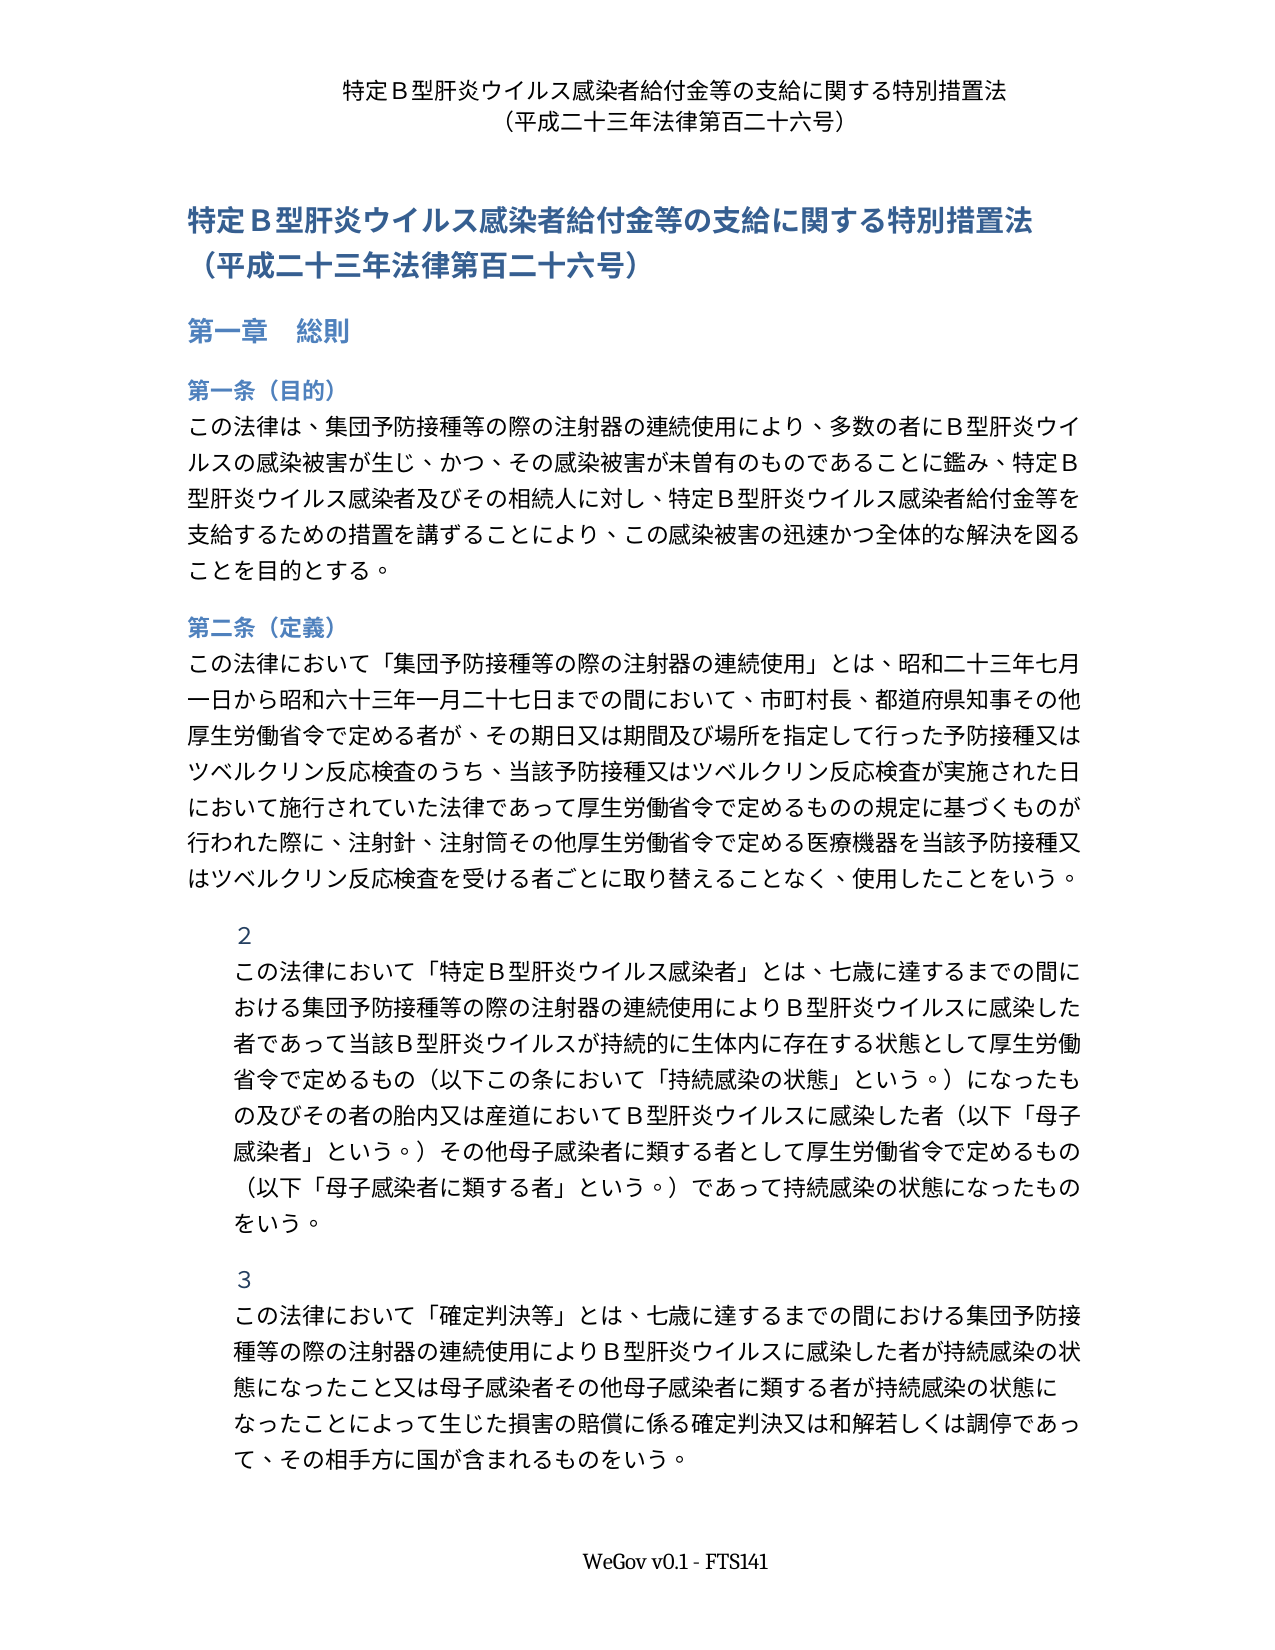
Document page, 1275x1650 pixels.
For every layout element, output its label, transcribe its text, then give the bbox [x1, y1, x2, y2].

subtitle ３ [233, 1264, 1087, 1296]
subtitle 第一章 総則 [187, 312, 1087, 349]
subtitle 第二条（定義） [187, 612, 1087, 643]
text この法律において「特定Ｂ型肝炎ウイルス感染者」とは、七歳に達するまでの間における集団予防接種等の際の注射器の連続使用によりＢ型肝炎ウイルスに感染した者であって当該Ｂ型肝炎ウイルスが持続的に生体内に存在する状態として厚生労働省令で定めるもの（以下この条において「持続感染の状態」という。）になったもの及びその者の胎内又は産道においてＢ型肝炎ウイルスに感染した者（以下「母子感染者」という。）その他母子感染者に類する者として厚生労働省令で定めるもの（以下「母子感染者に類する者」という。）であって持続感染の状態になったものをいう。 [233, 956, 1087, 1239]
subtitle ２ [233, 920, 1087, 951]
text この法律において「確定判決等」とは、七歳に達するまでの間における集団予防接種等の際の注射器の連続使用によりＢ型肝炎ウイルスに感染した者が持続感染の状態になったこと又は母子感染者その他母子感染者に類する者が持続感染の状態になったことによって生じた損害の賠償に係る確定判決又は和解若しくは調停であって、その相手方に国が含まれるものをいう。 [233, 1300, 1087, 1475]
subtitle 第一条（目的） [187, 375, 1087, 407]
text この法律において「集団予防接種等の際の注射器の連続使用」とは、昭和二十三年七月一日から昭和六十三年一月二十七日までの間において、市町村長、都道府県知事その他厚生労働省令で定める者が、その期日又は期間及び場所を指定して行った予防接種又はツベルクリン反応検査のうち、当該予防接種又はツベルクリン反応検査が実施された日において施行されていた法律であって厚生労働省令で定めるものの規定に基づくものが行われた際に、注射針、注射筒その他厚生労働省令で定める医療機器を当該予防接種又はツベルクリン反応検査を受ける者ごとに取り替えることなく、使用したことをいう。 [187, 648, 1087, 894]
text この法律は、集団予防接種等の際の注射器の連続使用により、多数の者にＢ型肝炎ウイルスの感染被害が生じ、かつ、その感染被害が未曽有のものであることに鑑み、特定Ｂ型肝炎ウイルス感染者及びその相続人に対し、特定Ｂ型肝炎ウイルス感染者給付金等を支給するための措置を講ずることにより、この感染被害の迅速かつ全体的な解決を図ることを目的とする。 [187, 411, 1087, 586]
subtitle 特定Ｂ型肝炎ウイルス感染者給付金等の支給に関する特別措置法 （平成二十三年法律第百二十六号） [187, 200, 1087, 285]
